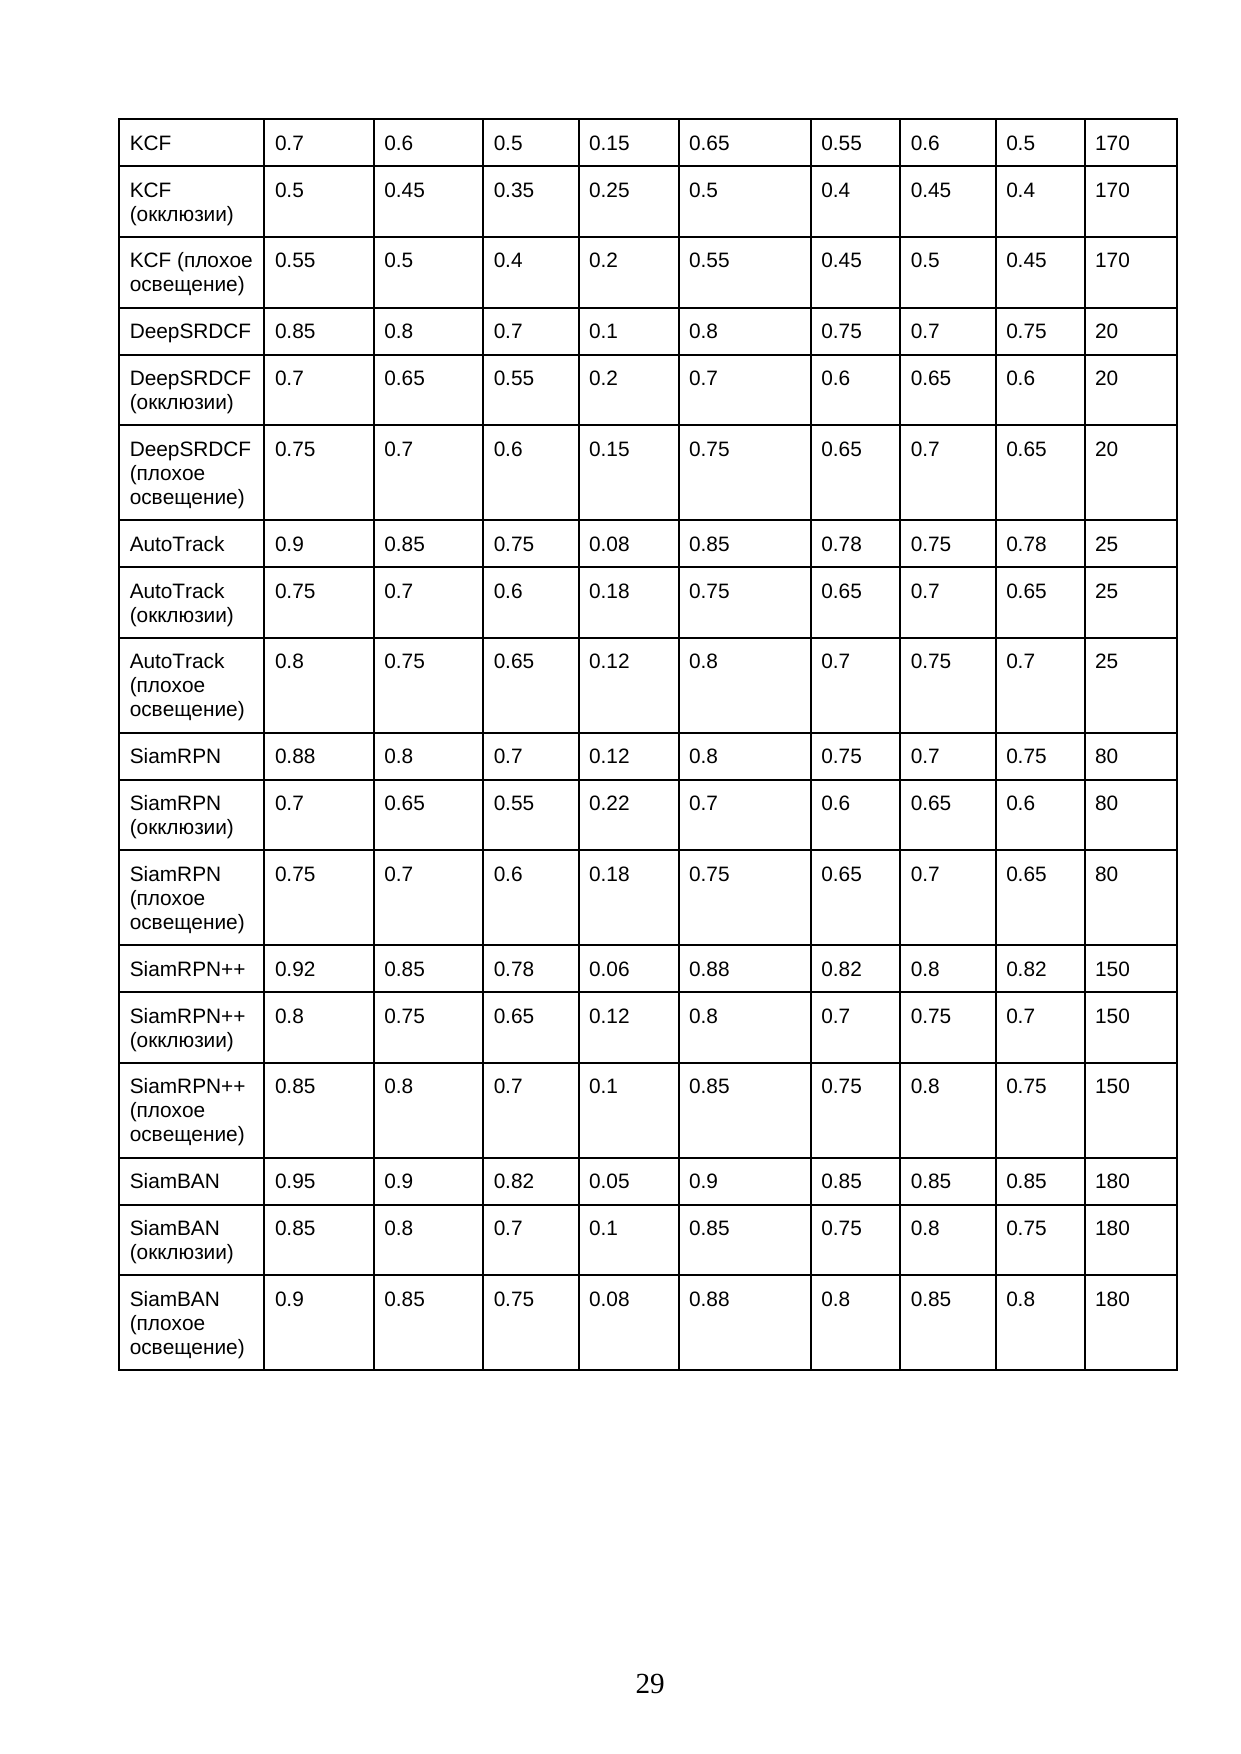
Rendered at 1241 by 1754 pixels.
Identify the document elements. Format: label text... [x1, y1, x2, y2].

table_cell 0.5 [265, 167, 373, 236]
table_cell 0.55 [680, 238, 810, 307]
table_cell 0.75 [812, 1206, 899, 1274]
table_cell 0.45 [375, 167, 482, 236]
table_cell 0.82 [997, 946, 1084, 991]
table_cell 0.8 [901, 1064, 995, 1157]
table_cell AutoTrack (плохое освещение) [120, 639, 263, 732]
table_cell 80 [1086, 781, 1176, 849]
table_cell 0.65 [812, 426, 899, 519]
table_cell 0.55 [484, 781, 578, 849]
table_cell SiamRPN (плохое освещение) [120, 851, 263, 944]
table_cell 150 [1086, 1064, 1176, 1157]
table_cell KCF (окклюзии) [120, 167, 263, 236]
table_cell 0.75 [265, 851, 373, 944]
table_cell 0.15 [580, 120, 678, 165]
table_cell 0.75 [484, 521, 578, 566]
table_cell 0.7 [680, 781, 810, 849]
table_cell DeepSRDCF [120, 309, 263, 353]
table_cell 25 [1086, 639, 1176, 732]
table_cell AutoTrack (окклюзии) [120, 568, 263, 637]
table_cell SiamRPN++ (окклюзии) [120, 993, 263, 1062]
table_cell 0.85 [265, 309, 373, 353]
table_cell 0.12 [580, 734, 678, 778]
table_cell 0.2 [580, 356, 678, 424]
table_cell 0.5 [680, 167, 810, 236]
table_cell 0.8 [997, 1276, 1084, 1369]
table_cell 0.18 [580, 851, 678, 944]
table_cell 0.9 [680, 1159, 810, 1203]
table_cell 0.88 [680, 1276, 810, 1369]
table_cell 0.12 [580, 993, 678, 1062]
table_cell 0.65 [680, 120, 810, 165]
table_cell 0.45 [997, 238, 1084, 307]
table_cell 0.65 [484, 993, 578, 1062]
table_cell 0.7 [484, 309, 578, 353]
table_cell 0.45 [901, 167, 995, 236]
table_cell 0.6 [997, 781, 1084, 849]
table_cell 0.8 [680, 309, 810, 353]
table_cell 0.6 [484, 851, 578, 944]
table_cell 0.7 [901, 426, 995, 519]
table_cell 0.75 [265, 568, 373, 637]
table_cell 25 [1086, 521, 1176, 566]
table_cell 0.65 [484, 639, 578, 732]
table_cell 0.7 [265, 781, 373, 849]
table_cell 0.75 [484, 1276, 578, 1369]
table_cell 0.8 [375, 1206, 482, 1274]
table_cell 0.7 [997, 639, 1084, 732]
table_cell 0.7 [997, 993, 1084, 1062]
table_cell 0.8 [680, 993, 810, 1062]
table_cell 0.85 [997, 1159, 1084, 1203]
table_cell 0.22 [580, 781, 678, 849]
table_cell 0.06 [580, 946, 678, 991]
table_cell 25 [1086, 568, 1176, 637]
table_cell 0.82 [812, 946, 899, 991]
table_cell SiamRPN [120, 734, 263, 778]
table_cell 0.7 [901, 568, 995, 637]
table_cell 0.75 [901, 639, 995, 732]
table_cell 0.75 [680, 568, 810, 637]
table_cell DeepSRDCF(окклюзии) [120, 356, 263, 424]
table_cell 170 [1086, 120, 1176, 165]
table_cell SiamBAN [120, 1159, 263, 1203]
table_cell DeepSRDCF (плохое освещение) [120, 426, 263, 519]
table_cell 150 [1086, 946, 1176, 991]
table_cell 0.82 [484, 1159, 578, 1203]
table_cell 0.85 [680, 1206, 810, 1274]
table_cell 0.4 [484, 238, 578, 307]
table_cell 0.7 [484, 1206, 578, 1274]
table_cell AutoTrack [120, 521, 263, 566]
table_cell 0.6 [997, 356, 1084, 424]
table_cell 0.18 [580, 568, 678, 637]
table_cell KCF [120, 120, 263, 165]
table_cell 0.75 [997, 1064, 1084, 1157]
table_cell SiamRPN++ [120, 946, 263, 991]
table_cell 0.7 [812, 993, 899, 1062]
table_cell 0.8 [265, 993, 373, 1062]
table_cell 0.5 [375, 238, 482, 307]
table_cell 0.6 [901, 120, 995, 165]
table_cell 0.6 [484, 426, 578, 519]
table_cell 0.75 [812, 1064, 899, 1157]
table_cell 0.75 [375, 993, 482, 1062]
table_cell 0.05 [580, 1159, 678, 1203]
table_cell 0.7 [484, 734, 578, 778]
table_cell 0.35 [484, 167, 578, 236]
table_cell 80 [1086, 851, 1176, 944]
table_cell 0.8 [375, 734, 482, 778]
table_cell 0.78 [997, 521, 1084, 566]
table_cell 0.6 [375, 120, 482, 165]
table_cell 0.55 [812, 120, 899, 165]
table_cell 0.85 [375, 521, 482, 566]
table_cell 0.9 [265, 521, 373, 566]
table_cell 20 [1086, 426, 1176, 519]
table_cell 0.8 [680, 639, 810, 732]
table_cell 0.15 [580, 426, 678, 519]
table_cell 170 [1086, 167, 1176, 236]
table_cell 0.08 [580, 1276, 678, 1369]
table_cell 0.75 [680, 426, 810, 519]
table_cell 0.7 [375, 568, 482, 637]
table_cell 180 [1086, 1276, 1176, 1369]
table_cell 0.1 [580, 1206, 678, 1274]
table_cell 0.12 [580, 639, 678, 732]
table_cell 0.55 [484, 356, 578, 424]
table_cell 0.7 [265, 120, 373, 165]
table_cell 0.25 [580, 167, 678, 236]
table_cell 0.75 [812, 309, 899, 353]
table_cell 180 [1086, 1206, 1176, 1274]
table_cell 0.75 [997, 1206, 1084, 1274]
table_cell 0.8 [901, 1206, 995, 1274]
table_cell 0.75 [901, 521, 995, 566]
table_cell 0.85 [901, 1276, 995, 1369]
table_cell 0.8 [375, 309, 482, 353]
table_cell 0.75 [812, 734, 899, 778]
table_cell 0.65 [997, 568, 1084, 637]
table_cell 0.78 [812, 521, 899, 566]
table_cell 0.85 [680, 1064, 810, 1157]
table_cell 0.65 [997, 426, 1084, 519]
table_cell 0.6 [812, 781, 899, 849]
table_cell 0.4 [997, 167, 1084, 236]
table_cell 0.85 [265, 1206, 373, 1274]
table_cell 0.8 [265, 639, 373, 732]
table_cell 0.7 [812, 639, 899, 732]
table_cell 0.85 [375, 946, 482, 991]
table_cell 0.85 [680, 521, 810, 566]
table_cell 0.45 [812, 238, 899, 307]
table_cell 0.9 [265, 1276, 373, 1369]
table_cell 0.75 [265, 426, 373, 519]
table_cell 0.88 [265, 734, 373, 778]
table_cell 0.5 [901, 238, 995, 307]
table_cell 0.5 [997, 120, 1084, 165]
table_cell 0.08 [580, 521, 678, 566]
table_cell 0.8 [375, 1064, 482, 1157]
table_cell 0.6 [812, 356, 899, 424]
table_cell 0.1 [580, 309, 678, 353]
table_cell 0.88 [680, 946, 810, 991]
table_cell 0.8 [901, 946, 995, 991]
table_cell 170 [1086, 238, 1176, 307]
table_cell 20 [1086, 356, 1176, 424]
table_cell KCF (плохое освещение) [120, 238, 263, 307]
table_cell 0.65 [812, 568, 899, 637]
table_cell 0.65 [375, 781, 482, 849]
table_cell 0.85 [901, 1159, 995, 1203]
table_cell 0.7 [375, 851, 482, 944]
table_cell 0.7 [375, 426, 482, 519]
table_cell 0.8 [812, 1276, 899, 1369]
table_cell SiamBAN (плохое освещение) [120, 1276, 263, 1369]
table_cell 0.65 [901, 356, 995, 424]
table_cell 0.65 [997, 851, 1084, 944]
table_cell 80 [1086, 734, 1176, 778]
table_cell 0.7 [484, 1064, 578, 1157]
table_cell 0.8 [680, 734, 810, 778]
table_cell 0.85 [265, 1064, 373, 1157]
table_cell 0.65 [901, 781, 995, 849]
table_cell 0.75 [375, 639, 482, 732]
table_cell 0.92 [265, 946, 373, 991]
table_cell 0.95 [265, 1159, 373, 1203]
table_cell 20 [1086, 309, 1176, 353]
table_cell 0.75 [680, 851, 810, 944]
table_cell 0.65 [375, 356, 482, 424]
table_cell 0.55 [265, 238, 373, 307]
table_cell 0.85 [375, 1276, 482, 1369]
table_cell 0.7 [901, 734, 995, 778]
table_cell 0.5 [484, 120, 578, 165]
table_cell 0.1 [580, 1064, 678, 1157]
table_cell 0.75 [997, 734, 1084, 778]
table_cell 0.78 [484, 946, 578, 991]
table_cell 0.2 [580, 238, 678, 307]
table_cell SiamRPN++ (плохое освещение) [120, 1064, 263, 1157]
table_cell SiamRPN (окклюзии) [120, 781, 263, 849]
table_cell 0.7 [901, 851, 995, 944]
table_cell 0.6 [484, 568, 578, 637]
table_cell 0.9 [375, 1159, 482, 1203]
table_cell SiamBAN (окклюзии) [120, 1206, 263, 1274]
table_cell 150 [1086, 993, 1176, 1062]
table_cell 0.75 [997, 309, 1084, 353]
table_cell 0.65 [812, 851, 899, 944]
table_cell 0.7 [680, 356, 810, 424]
table_cell 0.7 [901, 309, 995, 353]
table_cell 0.75 [901, 993, 995, 1062]
table_cell 180 [1086, 1159, 1176, 1203]
table_cell 0.4 [812, 167, 899, 236]
table_cell 0.7 [265, 356, 373, 424]
table_cell 0.85 [812, 1159, 899, 1203]
